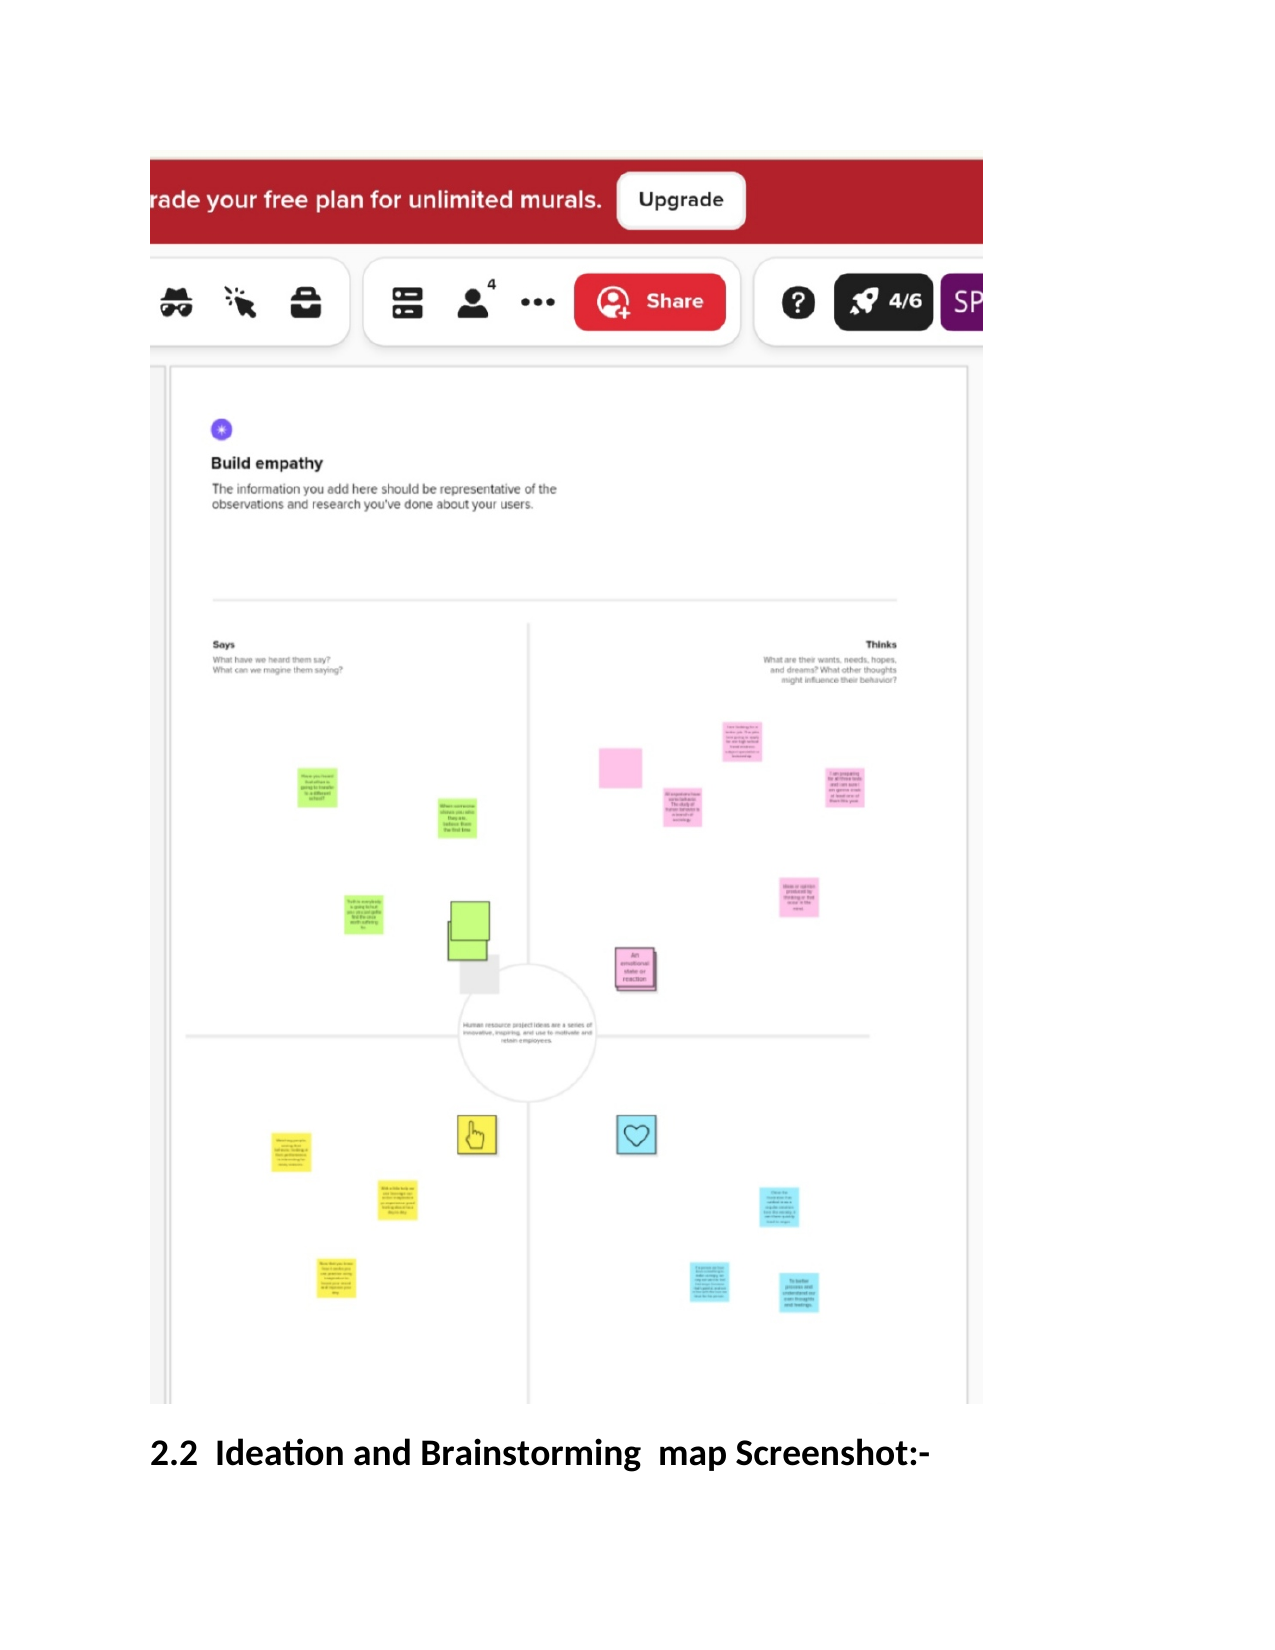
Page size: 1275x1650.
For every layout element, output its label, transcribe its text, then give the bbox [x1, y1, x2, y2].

text 2.2 Ideation and Brainstorming map Screenshot:- [150, 1428, 1125, 1474]
picture [150, 150, 983, 1404]
